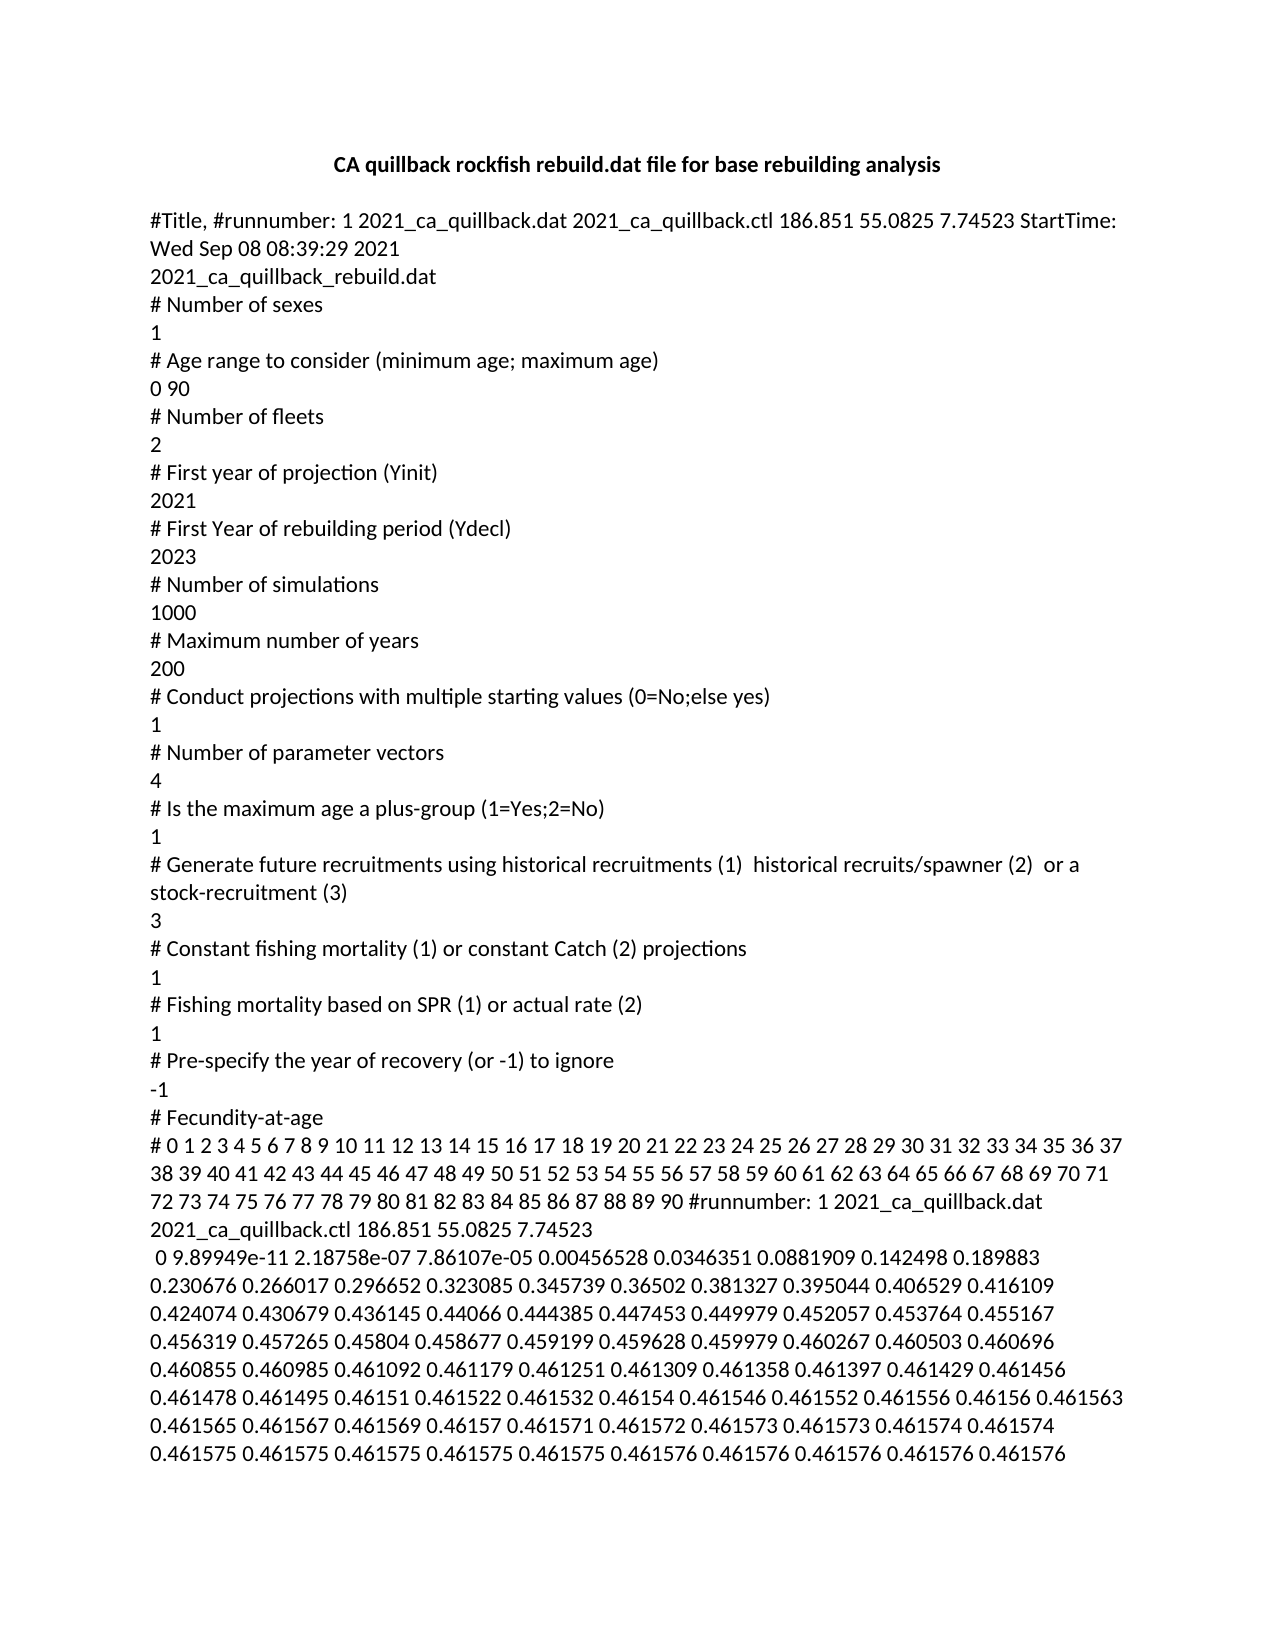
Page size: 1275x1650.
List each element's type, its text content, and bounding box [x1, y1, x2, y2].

text # Fecundity-at-age [150, 1103, 1125, 1131]
text 1 [150, 710, 1125, 738]
text # Generate future recruitments using historical recruitments (1) historical recruits/spawner (2) or a stock-recruitment (3) [150, 851, 1125, 907]
text # Conduct projections with multiple starting values (0=No;else yes) [150, 682, 1125, 710]
text # Age range to consider (minimum age; maximum age) [150, 346, 1125, 374]
text # Fishing mortality based on SPR (1) or actual rate (2) [150, 991, 1125, 1019]
text # Number of sexes [150, 290, 1125, 318]
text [150, 1243, 1125, 1467]
text # Number of fleets [150, 402, 1125, 430]
text 2021_ca_quillback_rebuild.dat [150, 262, 1125, 290]
text 1 [150, 963, 1125, 991]
text CA quillback rockfish rebuild.dat file for base rebuilding analysis [150, 150, 1125, 178]
text 1 [150, 1019, 1125, 1047]
text # First year of projection (Yinit) [150, 458, 1125, 486]
text # 0 1 2 3 4 5 6 7 8 9 10 11 12 13 14 15 16 17 18 19 20 21 22 23 24 25 26 27 28 29 30 31 32 33 34 35 36 37 38 39 40 41 42 43 44 45 46 47 48 49 50 51 52 53 54 55 56 57 58 59 60 61 62 63 64 65 66 67 68 69 70 71 72 73 74 75 76 77 78 79 80 81 82 83 84 85 86 87 88 89 90 #runnumber: 1 2021_ca_quillback.dat 2021_ca_quillback.ctl 186.851 55.0825 7.74523 [150, 1131, 1125, 1243]
text #Title, #runnumber: 1 2021_ca_quillback.dat 2021_ca_quillback.ctl 186.851 55.0825 7.74523 StartTime: Wed Sep 08 08:39:29 2021 [150, 206, 1125, 262]
text 1 [150, 318, 1125, 346]
text 2023 [150, 542, 1125, 570]
text 2021 [150, 486, 1125, 514]
text 200 [150, 654, 1125, 682]
text # Constant fishing mortality (1) or constant Catch (2) projections [150, 934, 1125, 963]
text 1 [150, 822, 1125, 851]
text # Pre-specify the year of recovery (or -1) to ignore [150, 1047, 1125, 1075]
text # Number of simulations [150, 570, 1125, 598]
text 4 [150, 766, 1125, 794]
text # Maximum number of years [150, 626, 1125, 654]
text # Is the maximum age a plus-group (1=Yes;2=No) [150, 794, 1125, 822]
text # Number of parameter vectors [150, 738, 1125, 766]
text 2 [150, 430, 1125, 458]
text 0 90 [150, 374, 1125, 402]
text -1 [150, 1075, 1125, 1103]
text 1000 [150, 598, 1125, 626]
text 3 [150, 907, 1125, 934]
text # First Year of rebuilding period (Ydecl) [150, 514, 1125, 542]
